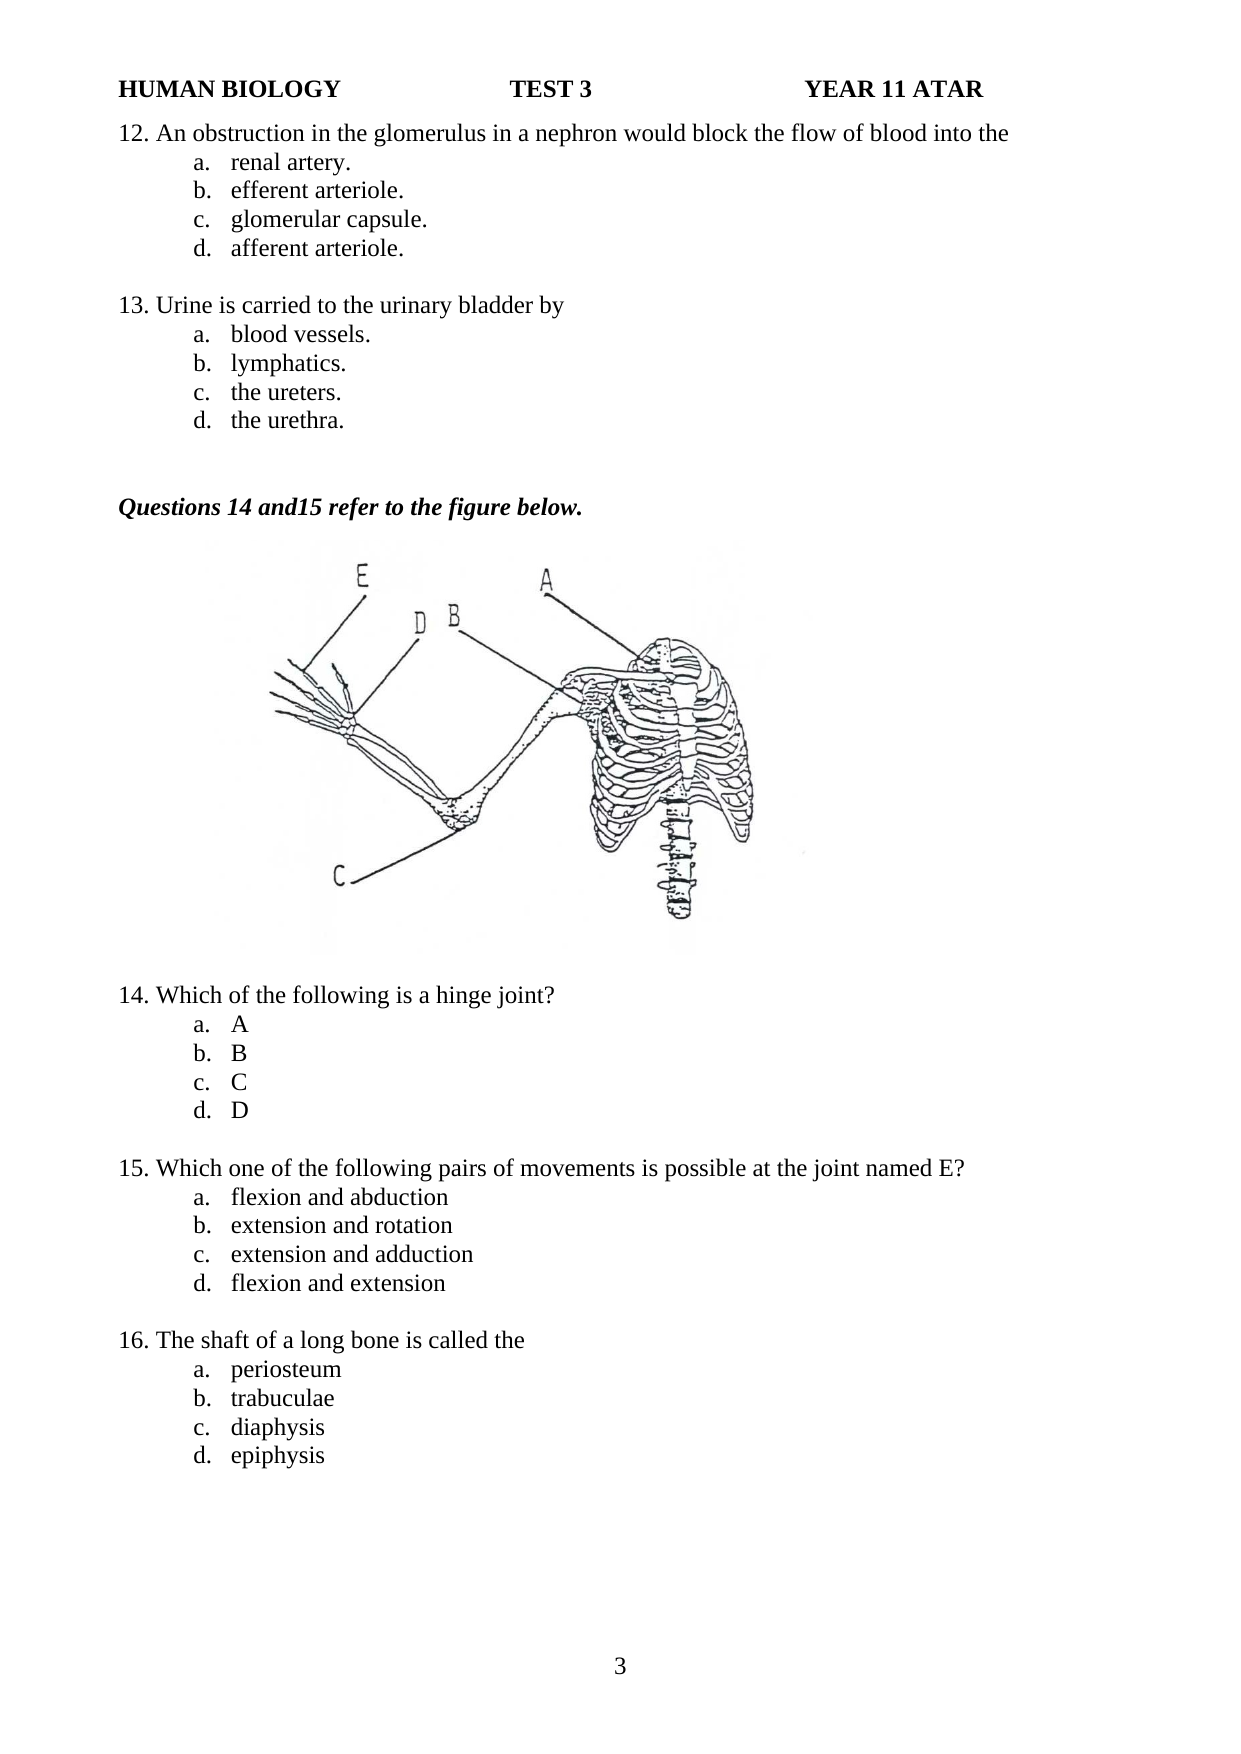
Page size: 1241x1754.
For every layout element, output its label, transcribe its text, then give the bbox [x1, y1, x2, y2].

list trabuculae [193, 1383, 1122, 1412]
list lymphatics. [193, 348, 1122, 377]
list renal artery. [193, 147, 1122, 176]
list Which one of the following pairs of movements is possible at the joint named E? [118, 1153, 1122, 1182]
list The shaft of a long bone is called the [118, 1326, 1122, 1354]
list diaphysis [193, 1412, 1122, 1441]
list the ureters. [193, 377, 1122, 406]
list extension and rotation [193, 1211, 1122, 1239]
list blood vessels. [193, 319, 1122, 348]
list extension and adduction [193, 1239, 1122, 1268]
list the urethra. [193, 406, 1122, 434]
list D [193, 1096, 1122, 1124]
list glomerular capsule. [193, 204, 1122, 233]
list flexion and extension [193, 1268, 1122, 1297]
list flexion and abduction [193, 1182, 1122, 1211]
list An obstruction in the glomerulus in a nephron would block the flow of blood into the [118, 118, 1122, 147]
list epiphysis [193, 1441, 1122, 1469]
picture [205, 540, 813, 955]
list afferent arteriole. [193, 233, 1122, 262]
list Which of the following is a hinge joint? [118, 981, 1122, 1009]
list B [193, 1038, 1122, 1067]
list periosteum [193, 1354, 1122, 1383]
text Questions 14 and15 refer to the figure below. [118, 492, 1122, 521]
list efferent arteriole. [193, 176, 1122, 204]
list C [193, 1067, 1122, 1096]
list A [193, 1009, 1122, 1038]
list Urine is carried to the urinary bladder by [118, 291, 1122, 319]
